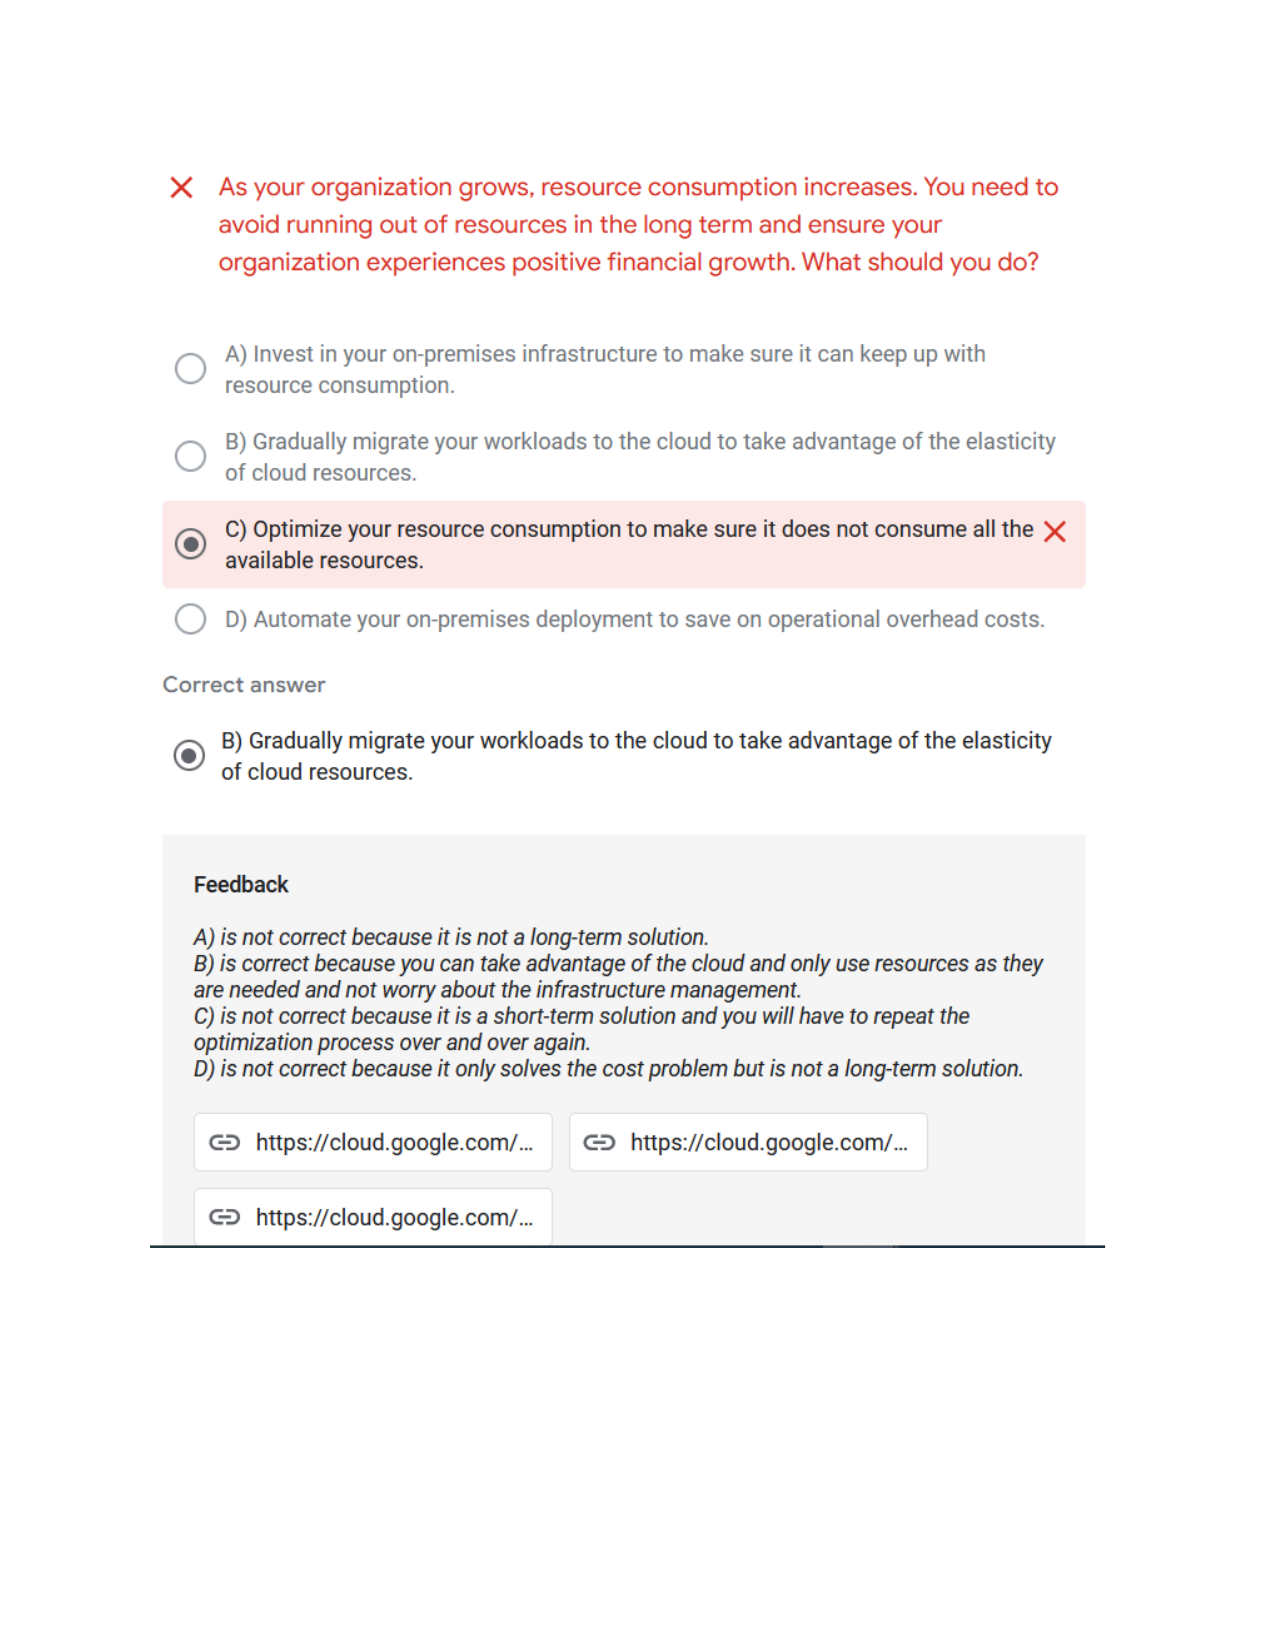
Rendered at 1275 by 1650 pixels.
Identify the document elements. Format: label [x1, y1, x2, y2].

picture [150, 150, 1105, 1248]
